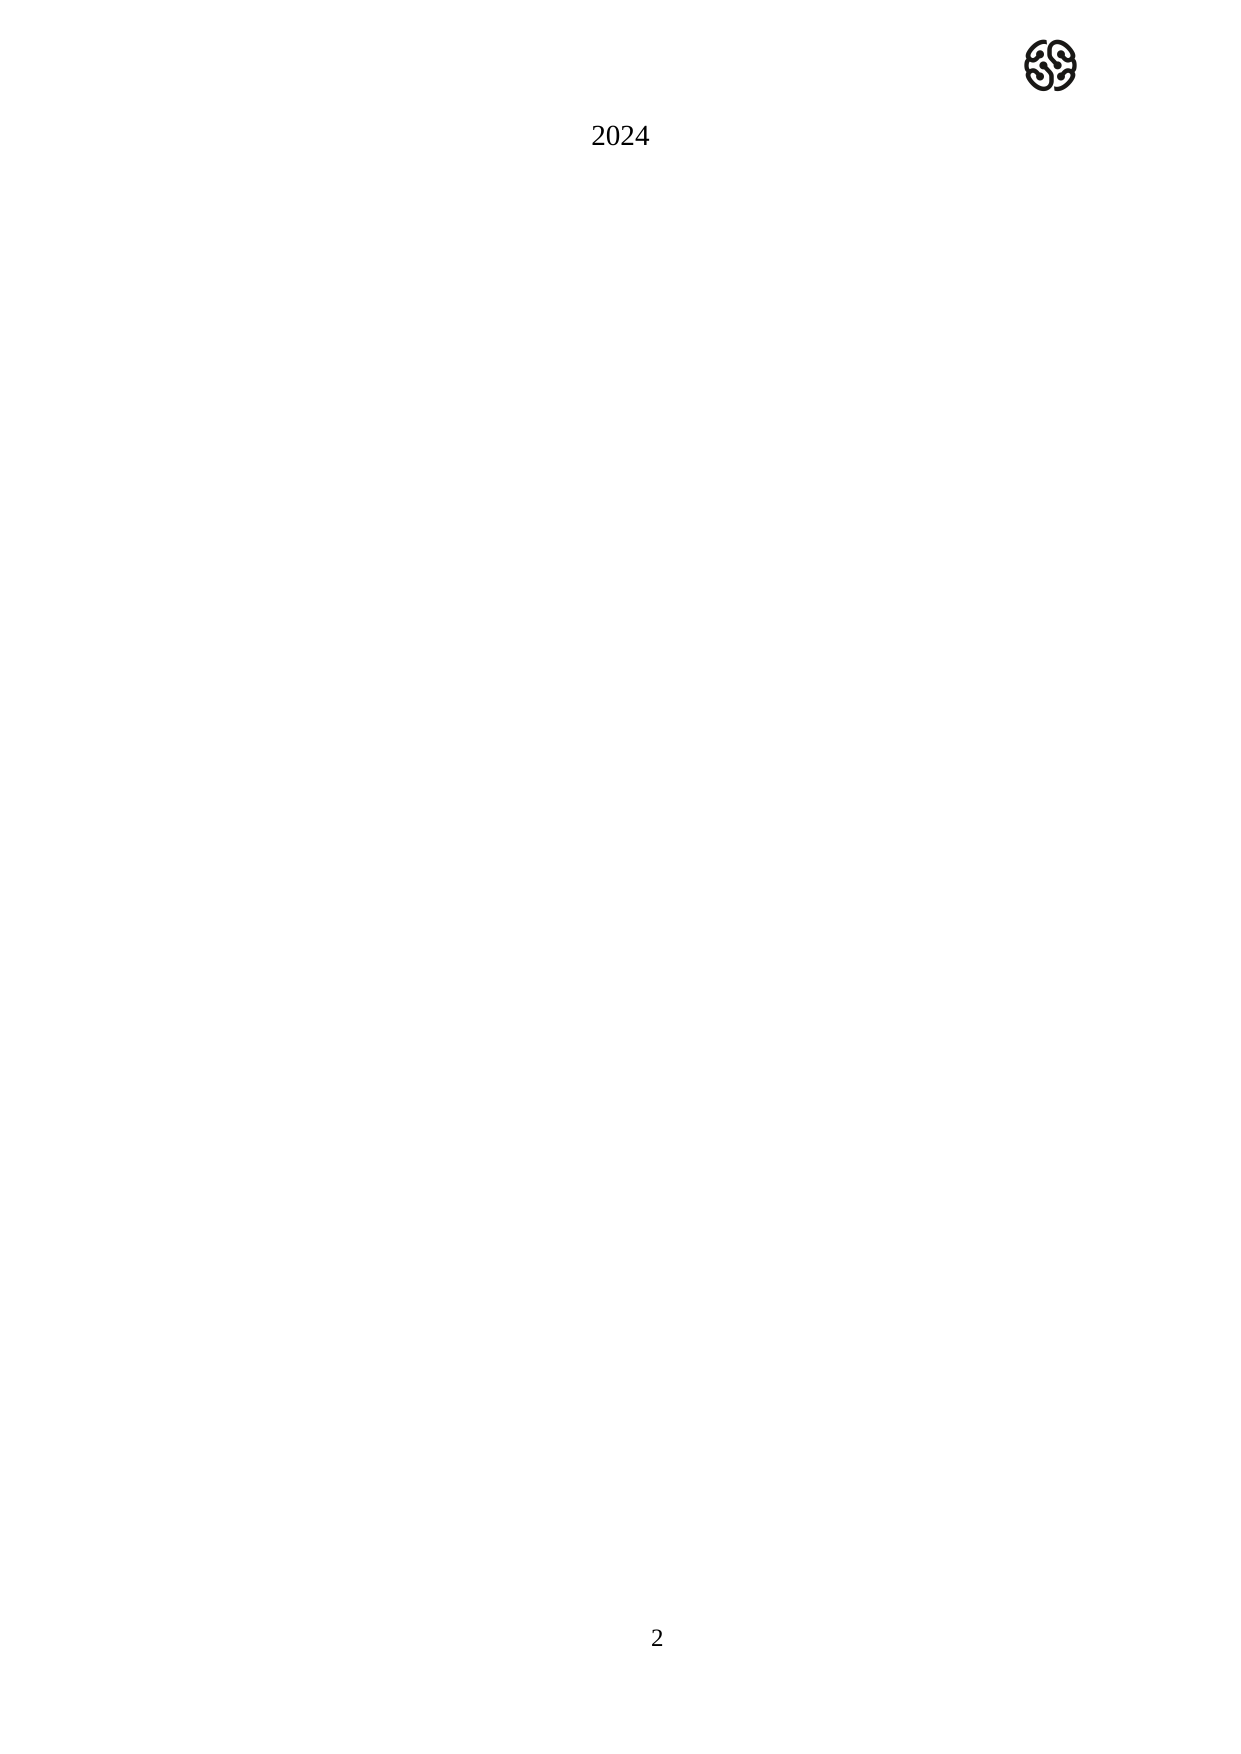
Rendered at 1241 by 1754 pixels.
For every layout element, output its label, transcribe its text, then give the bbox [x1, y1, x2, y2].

picture [1024, 39, 1077, 92]
text 2024 [118, 118, 1122, 152]
